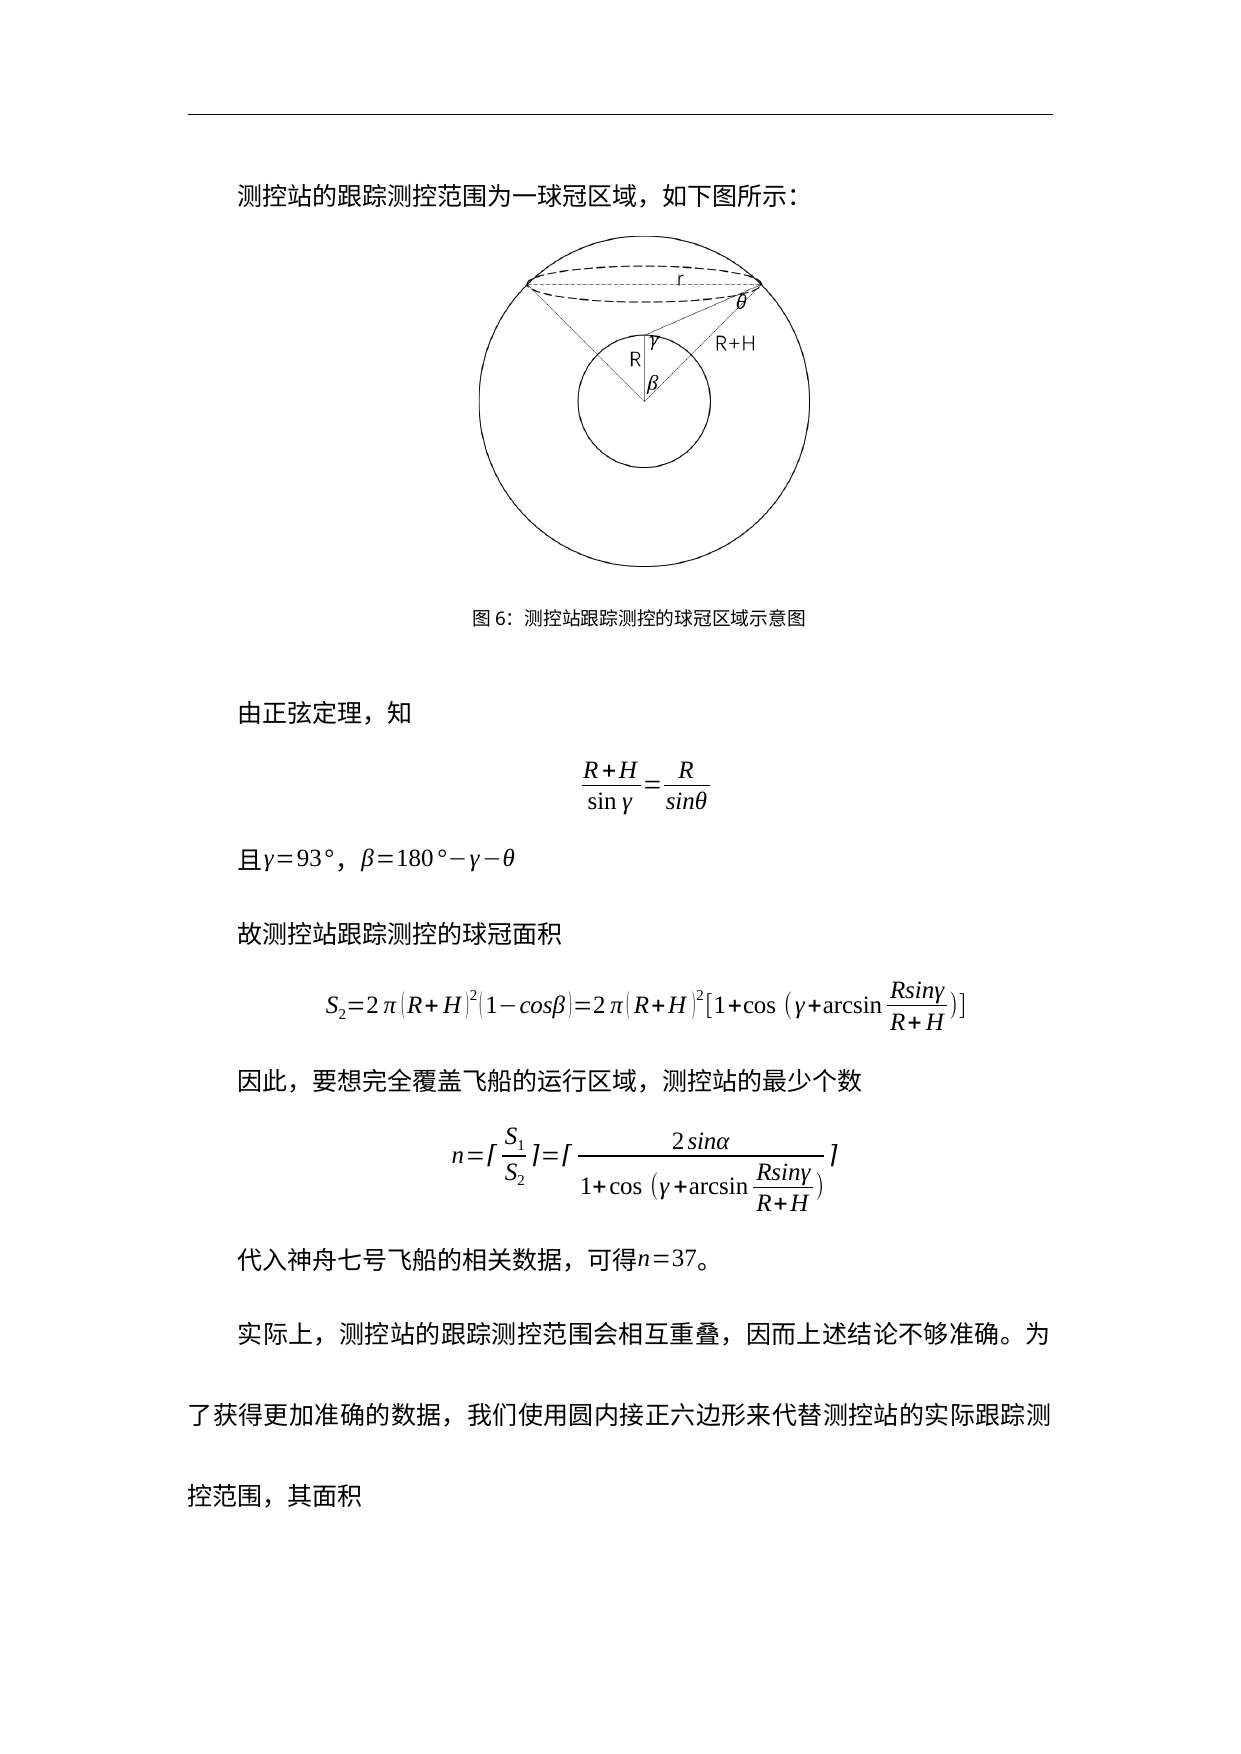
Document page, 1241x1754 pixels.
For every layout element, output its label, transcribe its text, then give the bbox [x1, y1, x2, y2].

text 且， [187, 826, 1053, 891]
text 故测控站跟踪测控的球冠面积 [187, 900, 1053, 965]
picture [478, 236, 812, 567]
text 代入神舟七号飞船的相关数据，可得。 [187, 1226, 1053, 1291]
text 由正弦定理，知 [187, 679, 1053, 744]
text 图6：测控站跟踪测控的球冠区域示意图 [187, 601, 1053, 634]
text 因此，要想完全覆盖飞船的运行区域，测控站的最少个数 [187, 1047, 1053, 1112]
text 实际上，测控站的跟踪测控范围会相互重叠，因而上述结论不够准确。为了获得更加准确的数据，我们使用圆内接正六边形来代替测控站的实际跟踪测控范围，其面积 [187, 1300, 1053, 1527]
text 测控站的跟踪测控范围为一球冠区域，如下图所示： [187, 162, 1053, 227]
